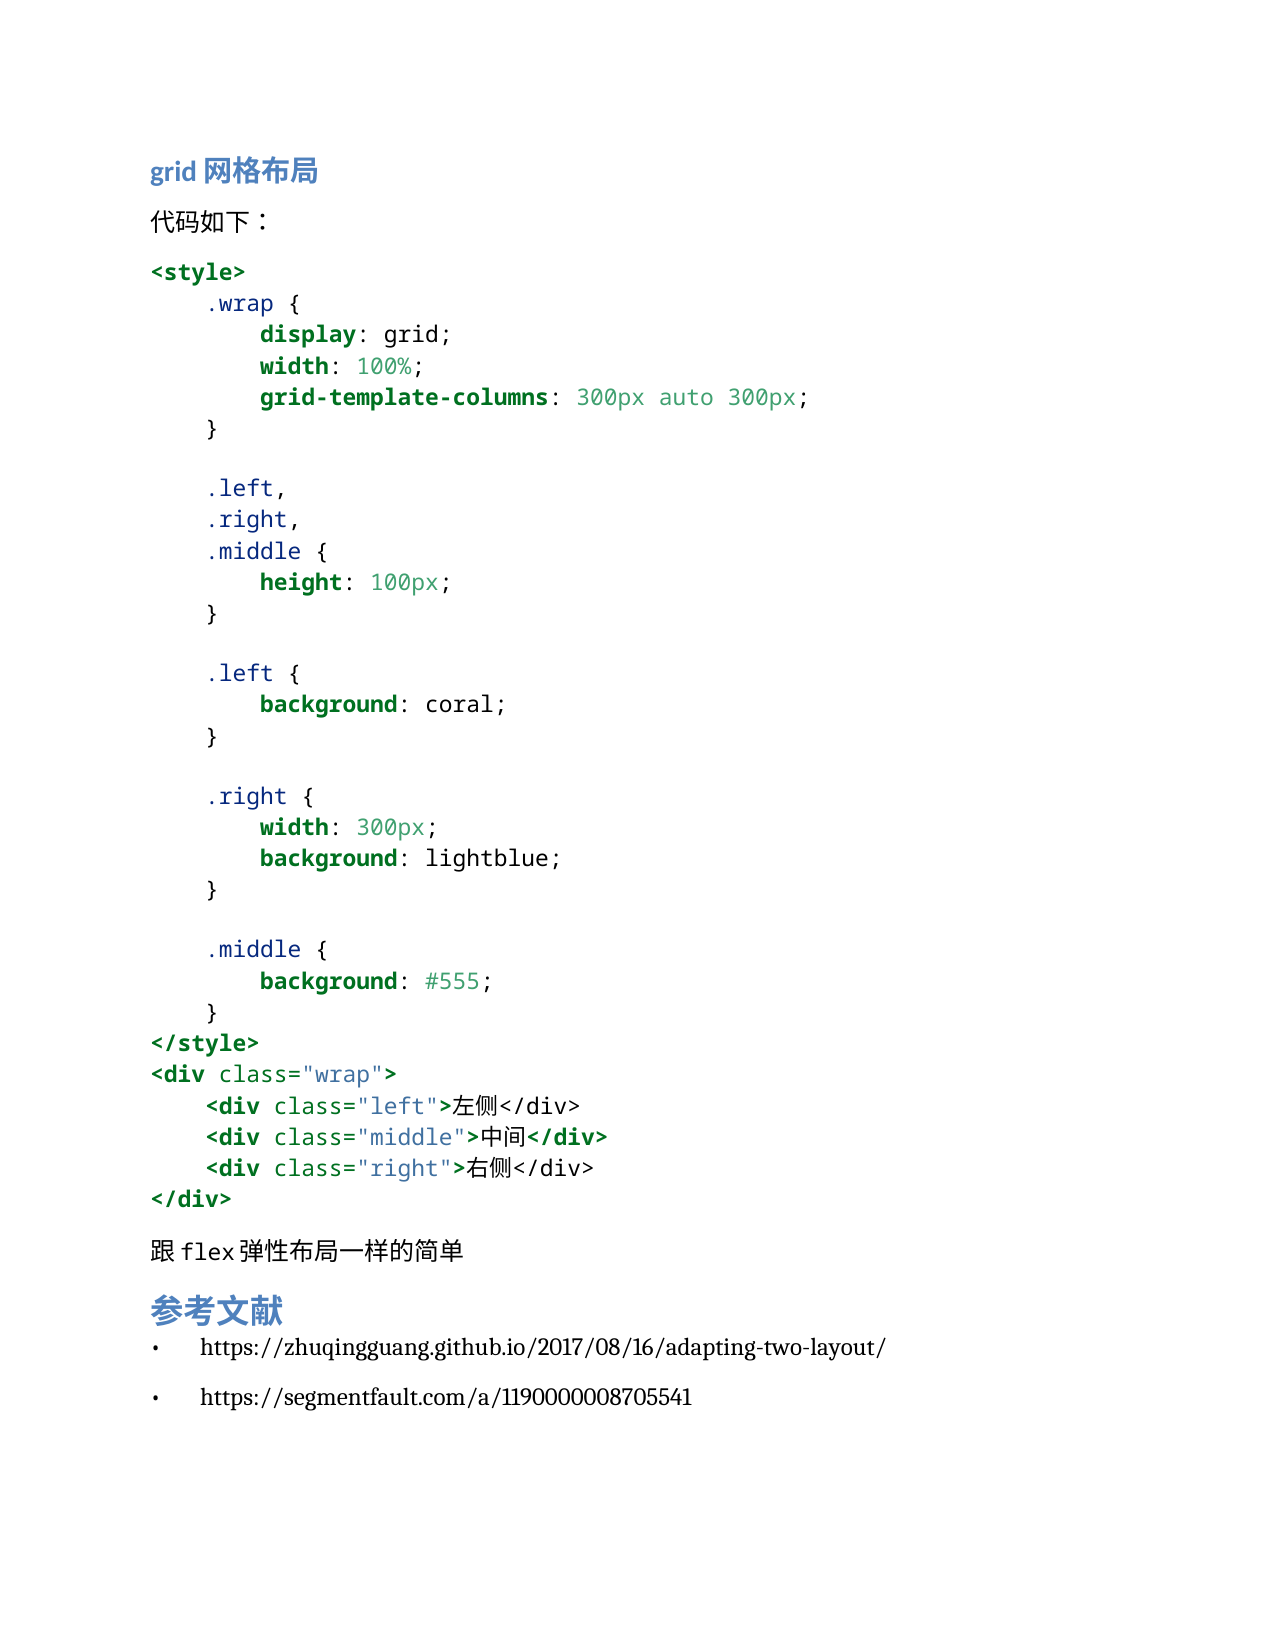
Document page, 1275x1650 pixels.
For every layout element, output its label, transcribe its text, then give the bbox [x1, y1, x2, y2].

text 代码如下： [150, 208, 1125, 237]
subtitle grid网格布局 [150, 150, 1125, 190]
subtitle 参考文献 [150, 1288, 1125, 1333]
text <style> .wrap { display: grid; width: 100%; grid-template-columns: 300px auto 300px; } .left, .right, .middle { height: 100px; } .left { background: coral; } .right { width: 300px; background: lightblue; } .middle { background: #555; } </style> <div class="wrap"> <div class="left">左侧</div> <div class="middle">中间</div> <div class="right">右侧</div> </div> [150, 256, 1125, 1215]
list https://zhuqingguang.github.io/2017/08/16/adapting-two-layout/ [150, 1333, 1125, 1362]
text 跟flex弹性布局一样的简单 [150, 1236, 1125, 1267]
list https://segmentfault.com/a/1190000008705541 [150, 1383, 1125, 1411]
